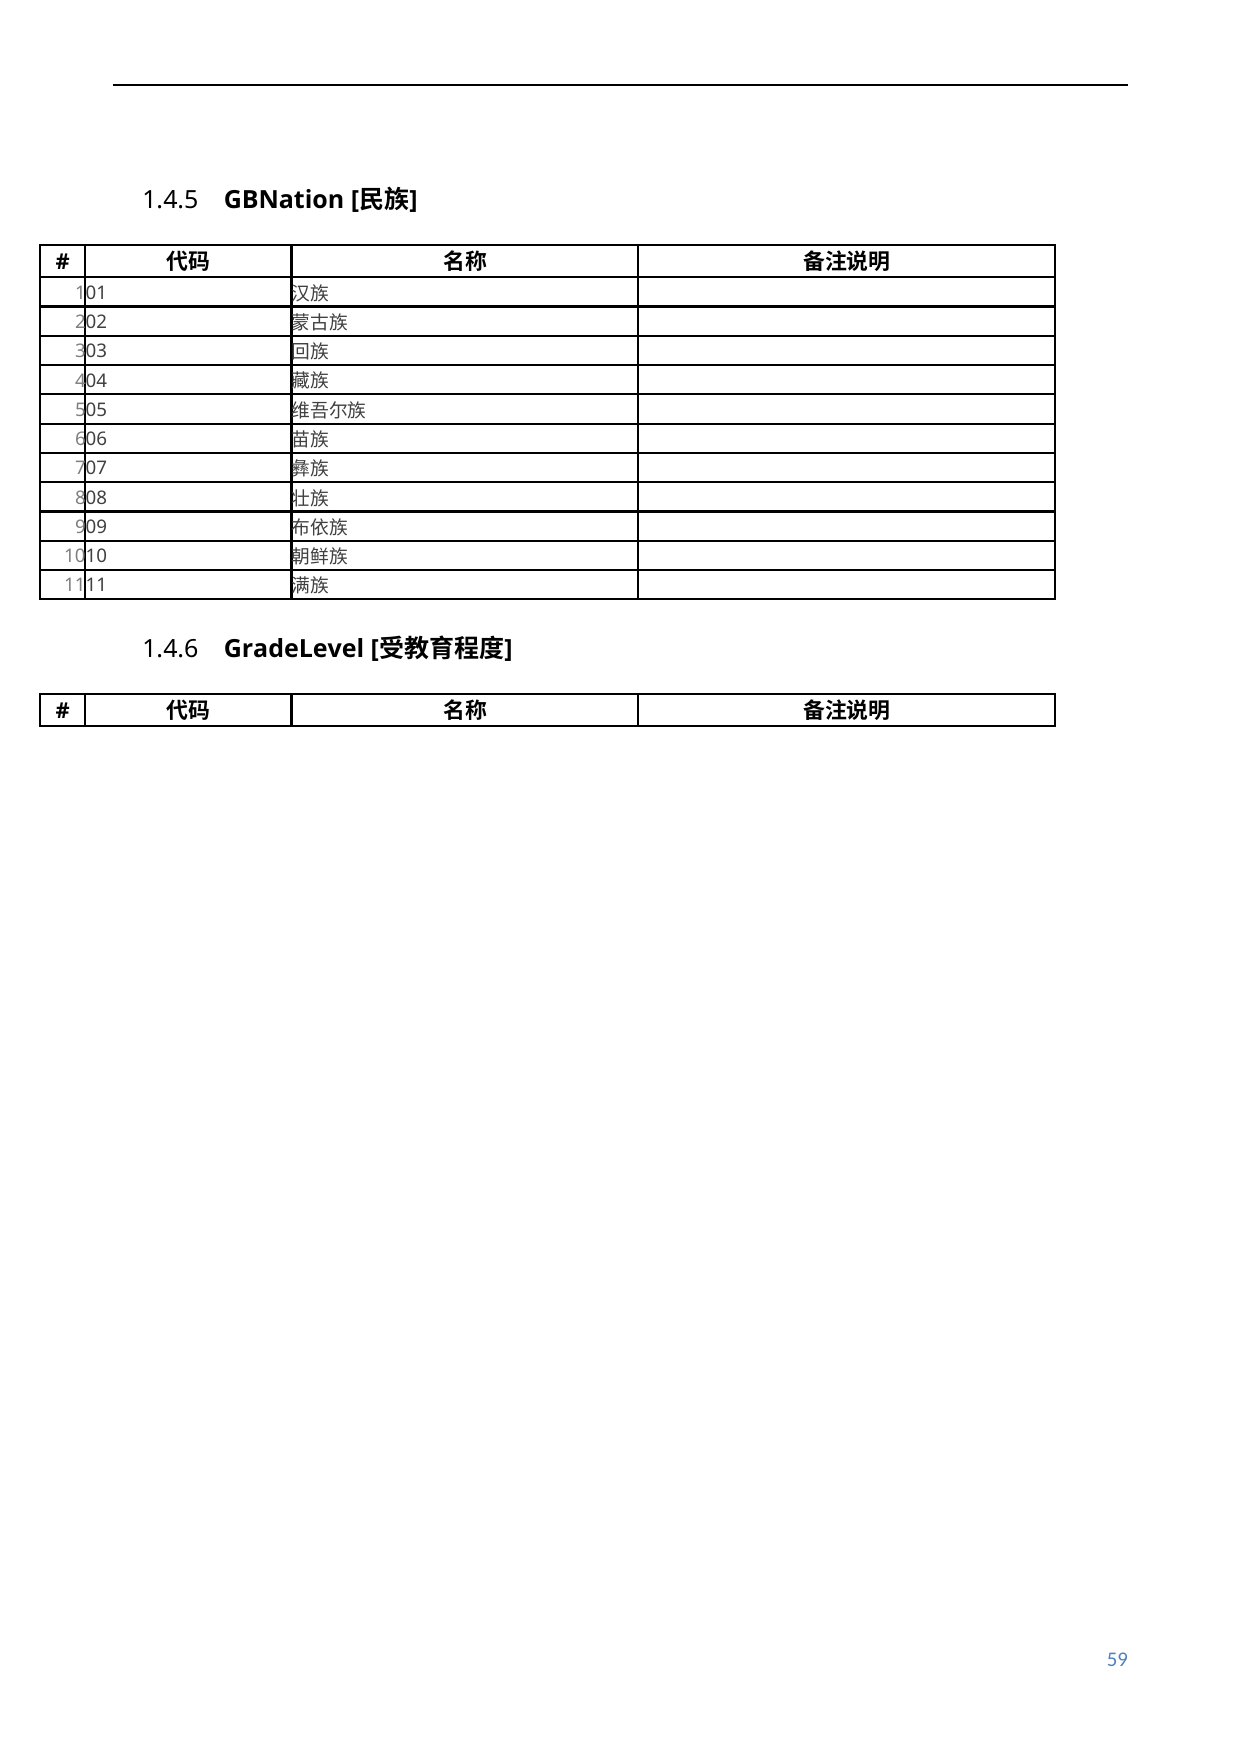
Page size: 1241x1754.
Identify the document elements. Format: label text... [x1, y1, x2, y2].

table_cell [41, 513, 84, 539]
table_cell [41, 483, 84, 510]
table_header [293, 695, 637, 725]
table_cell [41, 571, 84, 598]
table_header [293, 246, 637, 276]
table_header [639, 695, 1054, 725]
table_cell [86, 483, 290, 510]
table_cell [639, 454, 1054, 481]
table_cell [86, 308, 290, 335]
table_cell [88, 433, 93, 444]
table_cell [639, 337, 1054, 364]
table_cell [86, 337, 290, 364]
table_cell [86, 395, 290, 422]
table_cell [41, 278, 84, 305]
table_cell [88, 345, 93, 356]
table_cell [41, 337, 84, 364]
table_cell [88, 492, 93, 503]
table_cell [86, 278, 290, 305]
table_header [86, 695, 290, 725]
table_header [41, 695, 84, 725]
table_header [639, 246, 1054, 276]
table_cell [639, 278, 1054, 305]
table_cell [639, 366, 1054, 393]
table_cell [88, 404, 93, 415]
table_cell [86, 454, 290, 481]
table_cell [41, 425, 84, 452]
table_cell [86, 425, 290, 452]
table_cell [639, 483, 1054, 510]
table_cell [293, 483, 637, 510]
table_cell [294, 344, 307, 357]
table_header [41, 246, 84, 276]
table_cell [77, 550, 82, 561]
subtitle GradeLevel [受教育程度] [142, 613, 1128, 681]
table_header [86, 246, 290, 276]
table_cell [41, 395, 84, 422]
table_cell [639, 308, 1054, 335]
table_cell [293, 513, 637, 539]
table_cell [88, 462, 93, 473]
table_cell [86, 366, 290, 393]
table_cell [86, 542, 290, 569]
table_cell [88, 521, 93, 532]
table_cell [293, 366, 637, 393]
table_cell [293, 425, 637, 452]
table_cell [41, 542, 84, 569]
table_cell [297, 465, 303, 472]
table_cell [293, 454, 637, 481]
subtitle GBNation [民族] [142, 164, 1128, 232]
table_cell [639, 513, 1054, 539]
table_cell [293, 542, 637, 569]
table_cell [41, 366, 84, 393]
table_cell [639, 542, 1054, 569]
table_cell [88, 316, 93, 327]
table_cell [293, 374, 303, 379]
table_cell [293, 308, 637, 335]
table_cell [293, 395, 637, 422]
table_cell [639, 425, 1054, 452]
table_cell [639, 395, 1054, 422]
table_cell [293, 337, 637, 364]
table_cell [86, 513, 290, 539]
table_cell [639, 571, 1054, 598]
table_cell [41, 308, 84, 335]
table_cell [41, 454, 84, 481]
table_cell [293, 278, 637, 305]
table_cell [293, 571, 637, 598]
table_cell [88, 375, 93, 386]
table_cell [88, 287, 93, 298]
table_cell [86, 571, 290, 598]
